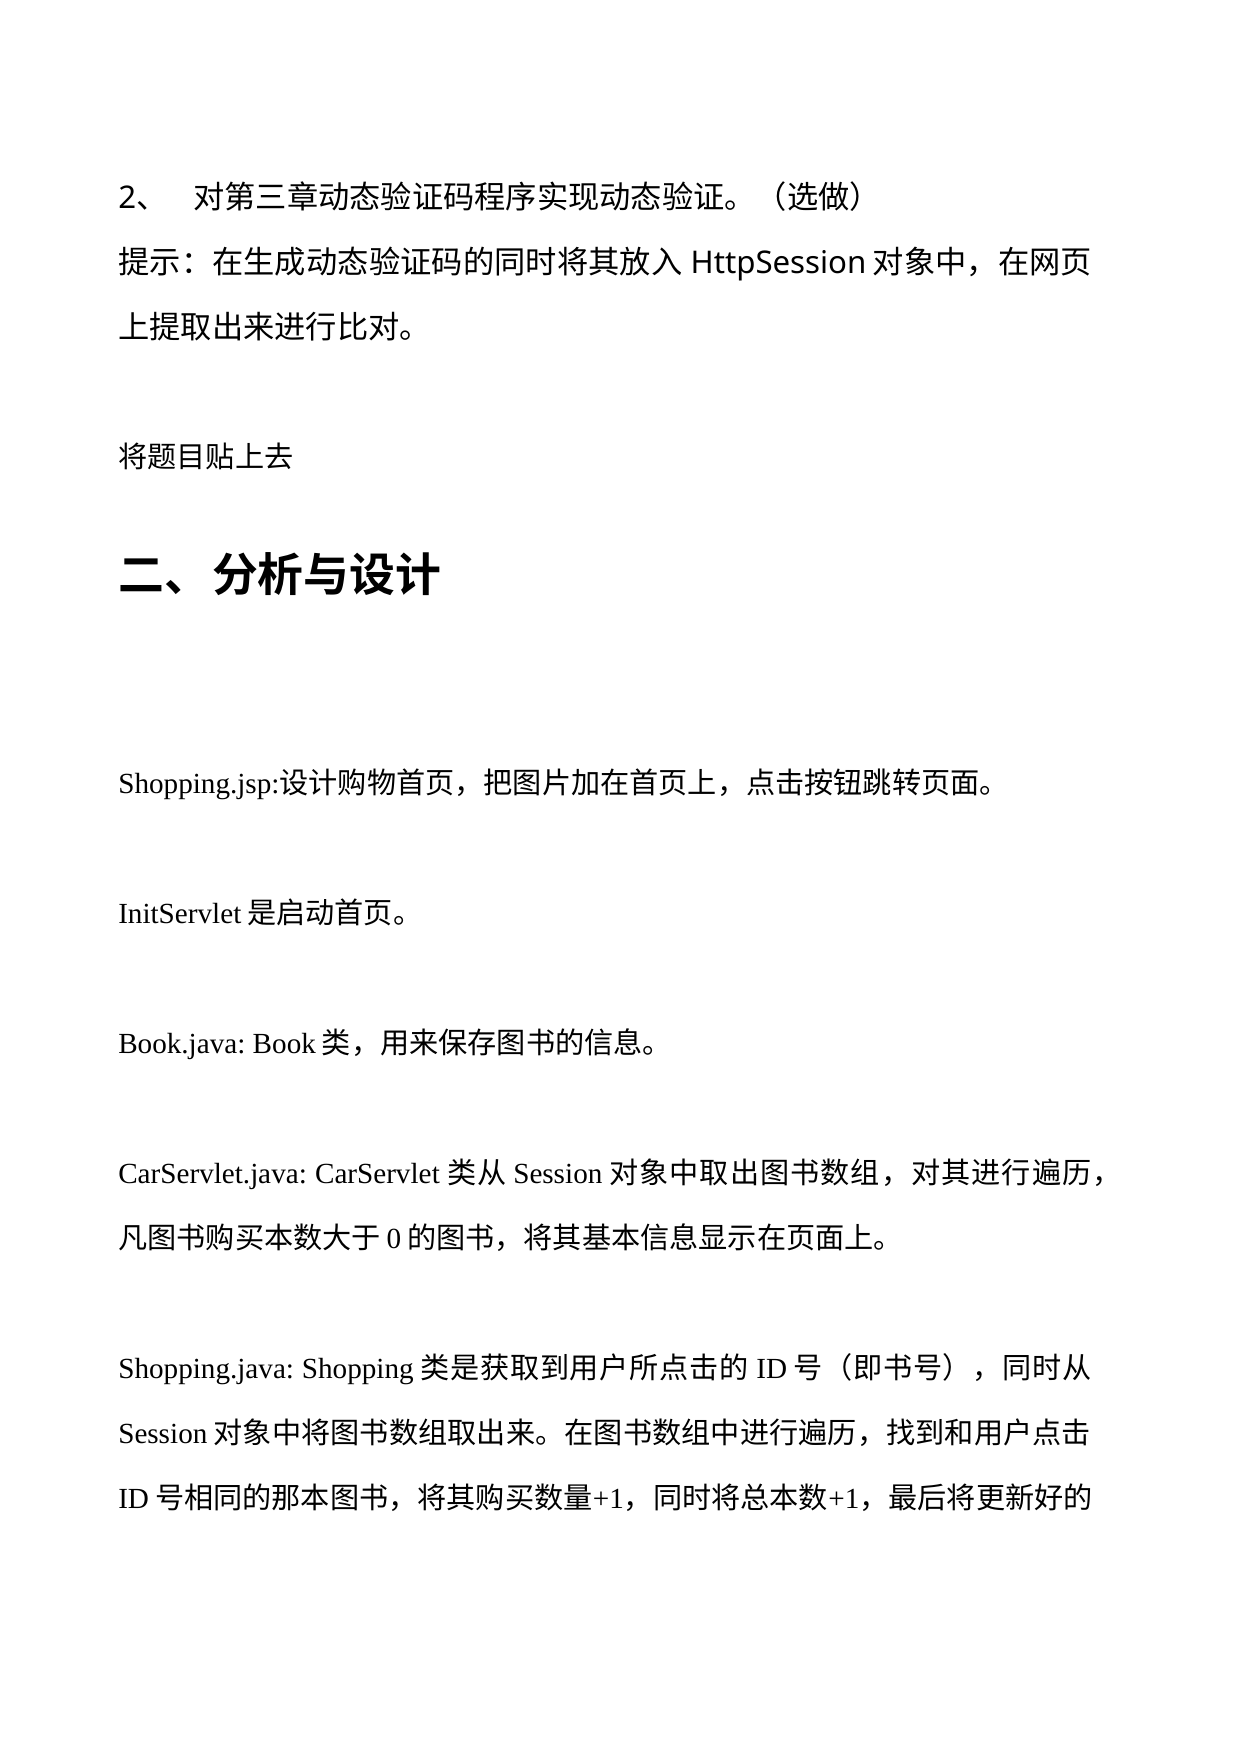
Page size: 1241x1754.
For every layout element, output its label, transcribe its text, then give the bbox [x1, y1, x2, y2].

text Shopping.jsp:设计购物首页，把图片加在首页上，点击按钮跳转页面。 [118, 748, 1093, 813]
text InitServlet是启动首页。 [118, 878, 1093, 943]
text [118, 1333, 1093, 1528]
text CarServlet.java: CarServlet类从Session对象中取出图书数组，对其进行遍历，凡图书购买本数大于0的图书，将其基本信息显示在页面上。 [118, 1138, 1093, 1268]
subtitle 分析与设计 [118, 522, 1093, 620]
list 对第三章动态验证码程序实现动态验证。（选做） [118, 162, 1093, 227]
text Book.java: Book类，用来保存图书的信息。 [118, 1008, 1093, 1073]
text 将题目贴上去 [118, 422, 1093, 487]
text 提示：在生成动态验证码的同时将其放入HttpSession对象中，在网页上提取出来进行比对。 [118, 227, 1093, 357]
